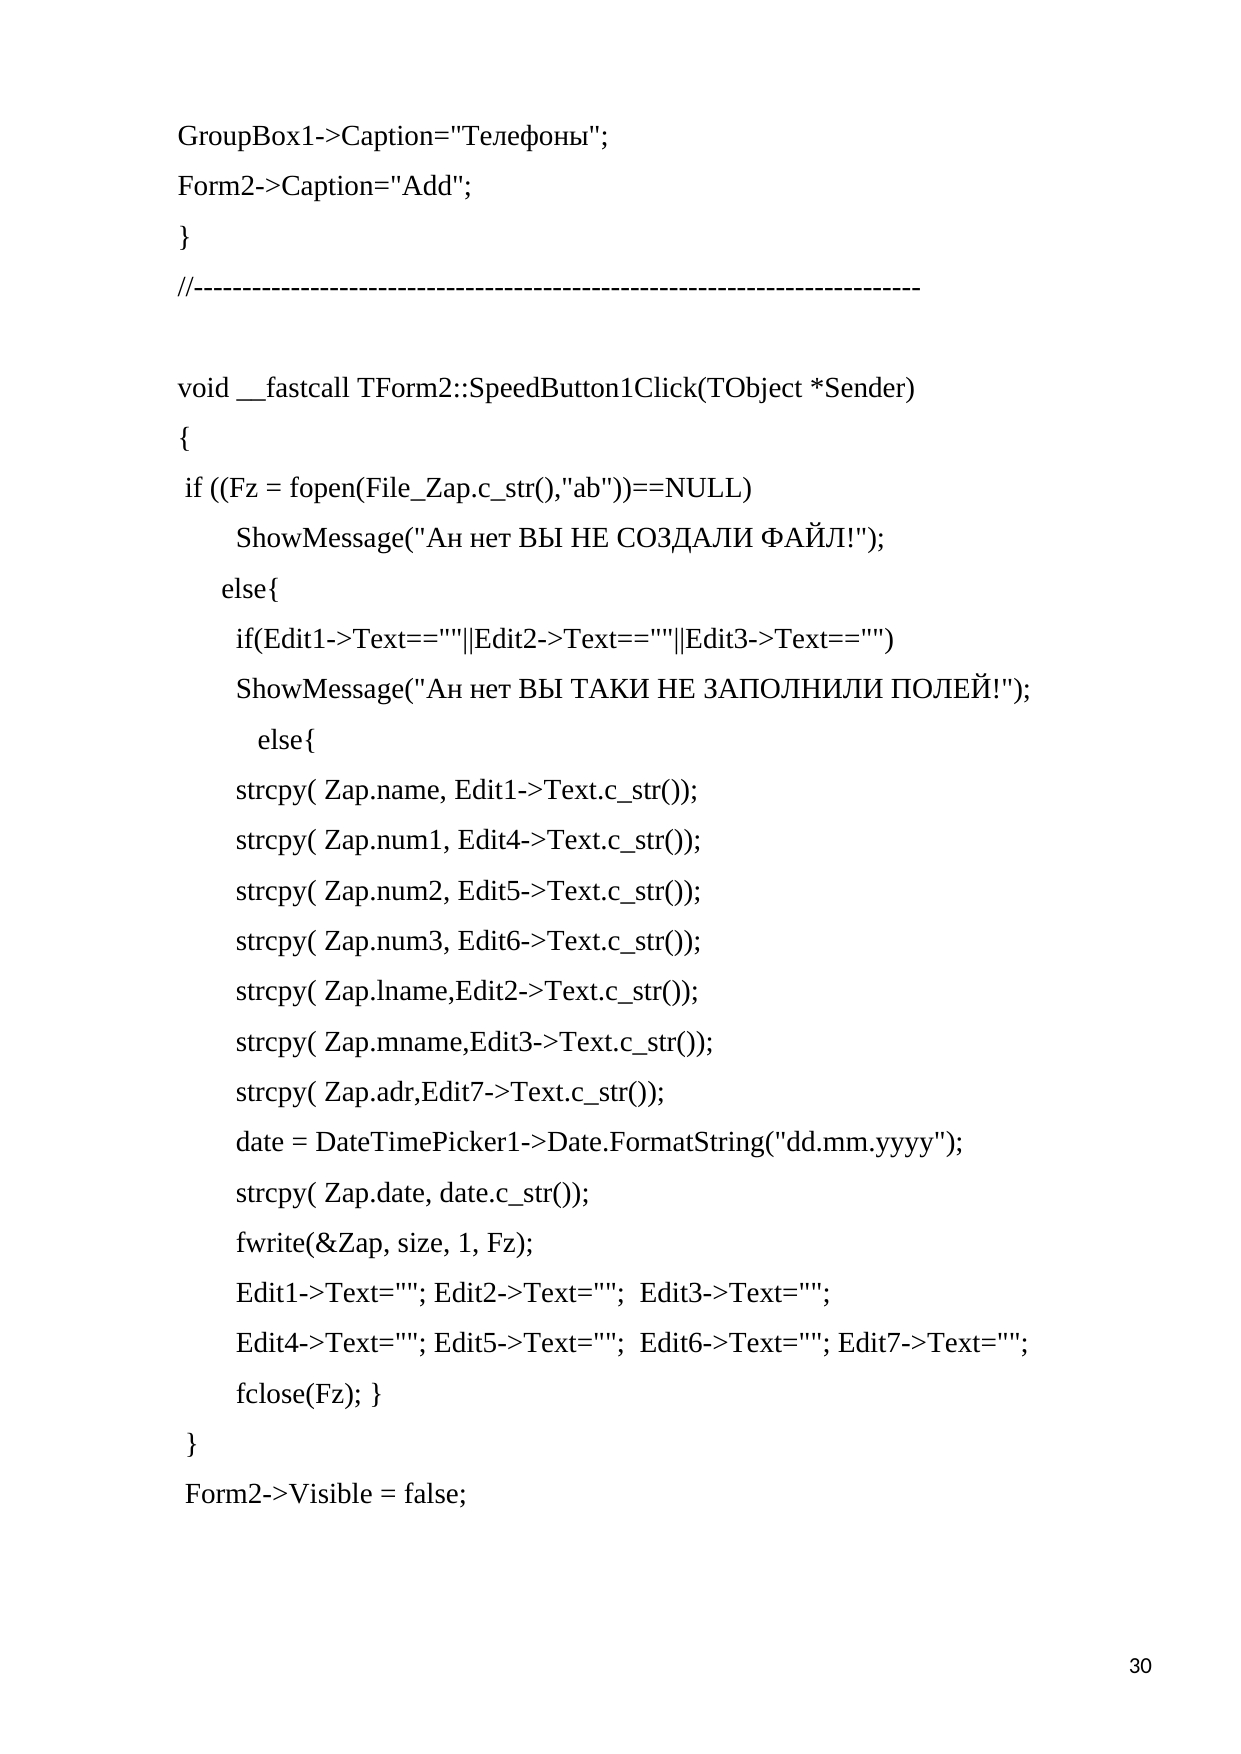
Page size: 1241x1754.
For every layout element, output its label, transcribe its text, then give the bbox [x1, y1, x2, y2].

text { [177, 420, 1152, 453]
text strcpy( Zap.date, date.c_str()); [177, 1175, 1152, 1208]
text GroupBox1->Caption="Телефоны"; [177, 118, 1152, 152]
text strcpy( Zap.num2, Edit5->Text.c_str()); [177, 873, 1152, 906]
text } [177, 219, 1152, 252]
text Edit4->Text=""; Edit5->Text=""; Edit6->Text=""; Edit7->Text=""; [177, 1326, 1152, 1359]
text } [177, 1426, 1152, 1460]
text void __fastcall TForm2::SpeedButton1Click(TObject *Sender) [177, 370, 1152, 403]
text strcpy( Zap.num1, Edit4->Text.c_str()); [177, 822, 1152, 856]
text fwrite(&Zap, size, 1, Fz); [177, 1225, 1152, 1258]
text else{ [177, 571, 1152, 604]
text Edit1->Text=""; Edit2->Text=""; Edit3->Text=""; [177, 1275, 1152, 1309]
text Form2->Caption="Add"; [177, 168, 1152, 202]
text strcpy( Zap.lname,Edit2->Text.c_str()); [177, 973, 1152, 1007]
text fclose(Fz); } [177, 1376, 1152, 1409]
text if(Edit1->Text==""||Edit2->Text==""||Edit3->Text=="") [177, 621, 1152, 655]
text Form2->Visible = false; [177, 1477, 1152, 1510]
text date = DateTimePicker1->Date.FormatString("dd.mm.yyyy"); [177, 1124, 1152, 1158]
text strcpy( Zap.name, Edit1->Text.c_str()); [177, 772, 1152, 806]
text strcpy( Zap.adr,Edit7->Text.c_str()); [177, 1074, 1152, 1108]
text ShowMessage("Ан нет ВЫ ТАКИ НЕ ЗАПОЛНИЛИ ПОЛЕЙ!"); [177, 672, 1152, 705]
text strcpy( Zap.mname,Edit3->Text.c_str()); [177, 1024, 1152, 1057]
text ShowMessage("Ан нет ВЫ НЕ СОЗДАЛИ ФАЙЛ!"); [177, 521, 1152, 554]
text if ((Fz = fopen(File_Zap.c_str(),"ab"))==NULL) [177, 470, 1152, 504]
text strcpy( Zap.num3, Edit6->Text.c_str()); [177, 923, 1152, 957]
text //--------------------------------------------------------------------------- [177, 269, 1152, 303]
text else{ [177, 722, 1152, 755]
